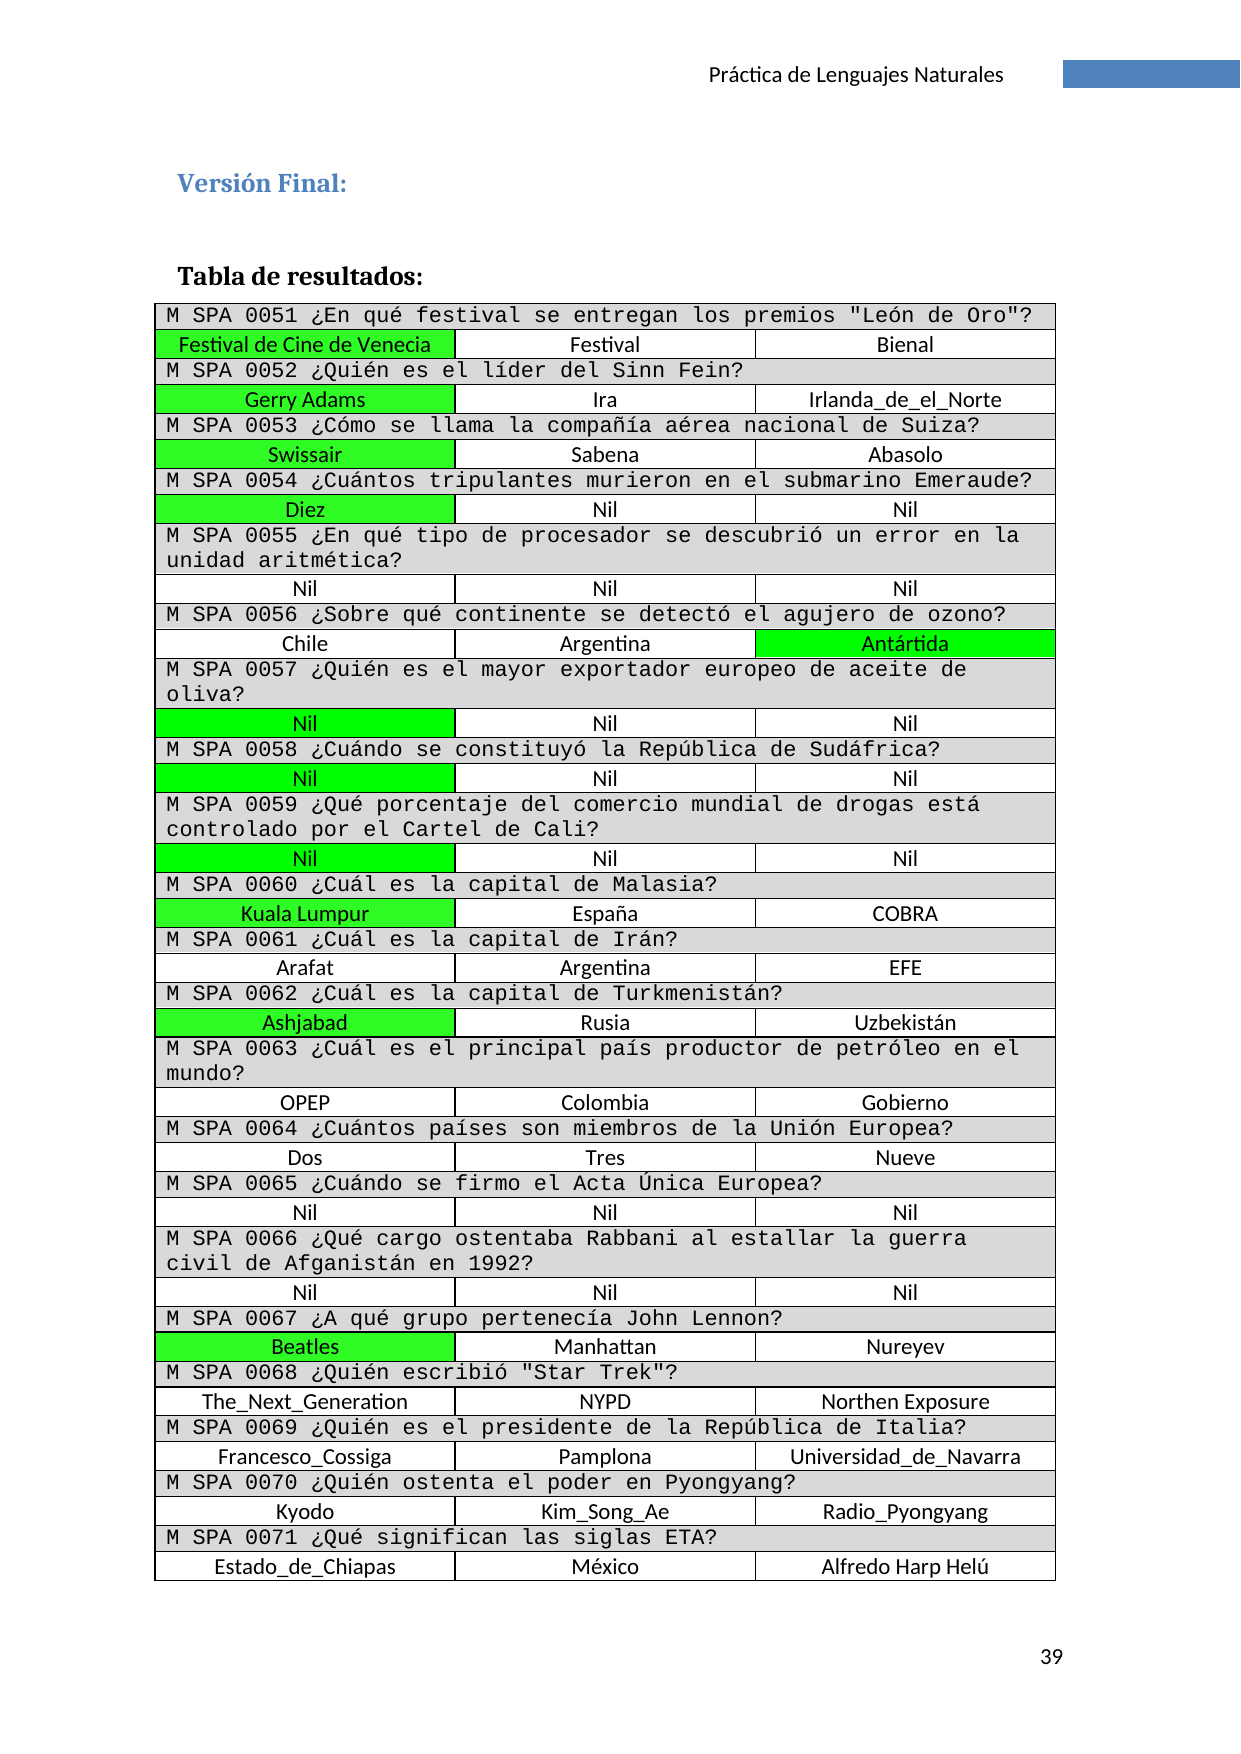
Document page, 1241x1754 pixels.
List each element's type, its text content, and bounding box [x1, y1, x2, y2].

table_cell Estado_de_Chiapas [156, 1552, 454, 1580]
table_cell The_Next_Generation [156, 1388, 454, 1415]
table_cell M SPA 0062 ¿Cuál es la capital de Turkmenistán? [156, 983, 1055, 1007]
table_cell Abasolo [756, 440, 1055, 468]
table_cell Ira [456, 385, 755, 413]
table_cell M SPA 0053 ¿Cómo se llama la compañía aérea nacional de Suiza? [156, 414, 1055, 439]
table_cell Nil [756, 764, 1055, 792]
table_cell M SPA 0069 ¿Quién es el presidente de la República de Italia? [156, 1416, 1055, 1441]
table_cell Northen Exposure [756, 1388, 1055, 1415]
table_cell Nureyev [756, 1333, 1055, 1361]
table_cell M SPA 0052 ¿Quién es el líder del Sinn Fein? [156, 359, 1055, 384]
table_cell Antártida [756, 630, 1055, 657]
table_cell Festival [456, 330, 755, 358]
table_cell Kyodo [156, 1497, 454, 1525]
table_cell M SPA 0065 ¿Cuándo se firmo el Acta Única Europea? [156, 1172, 1055, 1197]
table_cell M SPA 0070 ¿Quién ostenta el poder en Pyongyang? [156, 1471, 1055, 1496]
table_cell Nil [156, 575, 454, 603]
table_cell Kuala Lumpur [156, 899, 454, 927]
table_cell M SPA 0058 ¿Cuándo se constituyó la República de Sudáfrica? [156, 738, 1055, 763]
table_cell M SPA 0061 ¿Cuál es la capital de Irán? [156, 928, 1055, 952]
table_cell COBRA [756, 899, 1055, 927]
table_cell M SPA 0054 ¿Cuántos tripulantes murieron en el submarino Emeraude? [156, 469, 1055, 494]
table_cell Nueve [756, 1143, 1055, 1171]
table_cell Colombia [456, 1088, 755, 1116]
table_cell M SPA 0064 ¿Cuántos países son miembros de la Unión Europea? [156, 1117, 1055, 1142]
table_cell Nil [756, 709, 1055, 737]
table_cell Gobierno [756, 1088, 1055, 1116]
table_cell Nil [456, 764, 755, 792]
table_cell M SPA 0067 ¿A qué grupo pertenecía John Lennon? [156, 1307, 1055, 1331]
table_cell Nil [756, 1278, 1055, 1306]
table_cell Argentina [456, 954, 755, 982]
table_cell M SPA 0057 ¿Quién es el mayor exportador europeo de aceite de oliva? [156, 659, 1055, 708]
table_cell Nil [756, 1198, 1055, 1226]
table_cell M SPA 0055 ¿En qué tipo de procesador se descubrió un error en la unidad aritmética? [156, 524, 1055, 573]
table_cell Nil [456, 1278, 755, 1306]
table_header M SPA 0051 ¿En qué festival se entregan los premios "León de Oro"? [156, 304, 1055, 329]
table_cell México [456, 1552, 755, 1580]
table_cell OPEP [156, 1088, 454, 1116]
table_cell Gerry Adams [156, 385, 454, 413]
table_cell Arafat [156, 954, 454, 982]
table_cell Nil [156, 709, 454, 737]
table_cell Alfredo Harp Helú [756, 1552, 1055, 1580]
table_cell Kim_Song_Ae [456, 1497, 755, 1525]
table_cell Nil [156, 844, 454, 872]
table_cell M SPA 0060 ¿Cuál es la capital de Malasia? [156, 873, 1055, 898]
table_cell Bienal [756, 330, 1055, 358]
table_cell NYPD [456, 1388, 755, 1415]
table_cell Radio_Pyongyang [756, 1497, 1055, 1525]
table_cell M SPA 0056 ¿Sobre qué continente se detectó el agujero de ozono? [156, 604, 1055, 628]
table_cell Pamplona [456, 1442, 755, 1470]
table_cell Tres [456, 1143, 755, 1171]
table_cell Nil [456, 844, 755, 872]
table_cell Nil [456, 709, 755, 737]
table_cell Rusia [456, 1009, 755, 1036]
table_cell Festival de Cine de Venecia [156, 330, 454, 358]
subtitle Versión Final: [177, 168, 1063, 199]
table_cell Nil [156, 764, 454, 792]
table_cell Argentina [456, 630, 755, 657]
table_cell Nil [456, 1198, 755, 1226]
table_cell Diez [156, 495, 454, 523]
table_cell Sabena [456, 440, 755, 468]
table_cell M SPA 0066 ¿Qué cargo ostentaba Rabbani al estallar la guerra civil de Afganistán en 1992? [156, 1227, 1055, 1277]
table_cell Nil [156, 1198, 454, 1226]
table_cell M SPA 0063 ¿Cuál es el principal país productor de petróleo en el mundo? [156, 1038, 1055, 1087]
subtitle Tabla de resultados: [177, 261, 1063, 292]
table_cell Chile [156, 630, 454, 657]
table_cell Uzbekistán [756, 1009, 1055, 1036]
table_cell Ashjabad [156, 1009, 454, 1036]
table_cell España [456, 899, 755, 927]
table_cell Nil [756, 575, 1055, 603]
table_cell Manhattan [456, 1333, 755, 1361]
table_cell M SPA 0071 ¿Qué significan las siglas ETA? [156, 1526, 1055, 1551]
table_cell Nil [456, 495, 755, 523]
table_cell Swissair [156, 440, 454, 468]
table_cell M SPA 0068 ¿Quién escribió "Star Trek"? [156, 1362, 1055, 1386]
table_cell Nil [456, 575, 755, 603]
table_cell Nil [756, 495, 1055, 523]
table_cell Beatles [156, 1333, 454, 1361]
table_cell Francesco_Cossiga [156, 1442, 454, 1470]
table_cell Dos [156, 1143, 454, 1171]
table_cell Nil [156, 1278, 454, 1306]
table_cell Universidad_de_Navarra [756, 1442, 1055, 1470]
table_cell Nil [756, 844, 1055, 872]
table_cell M SPA 0059 ¿Qué porcentaje del comercio mundial de drogas está controlado por el Cartel de Cali? [156, 793, 1055, 843]
table_cell Irlanda_de_el_Norte [756, 385, 1055, 413]
table_cell EFE [756, 954, 1055, 982]
